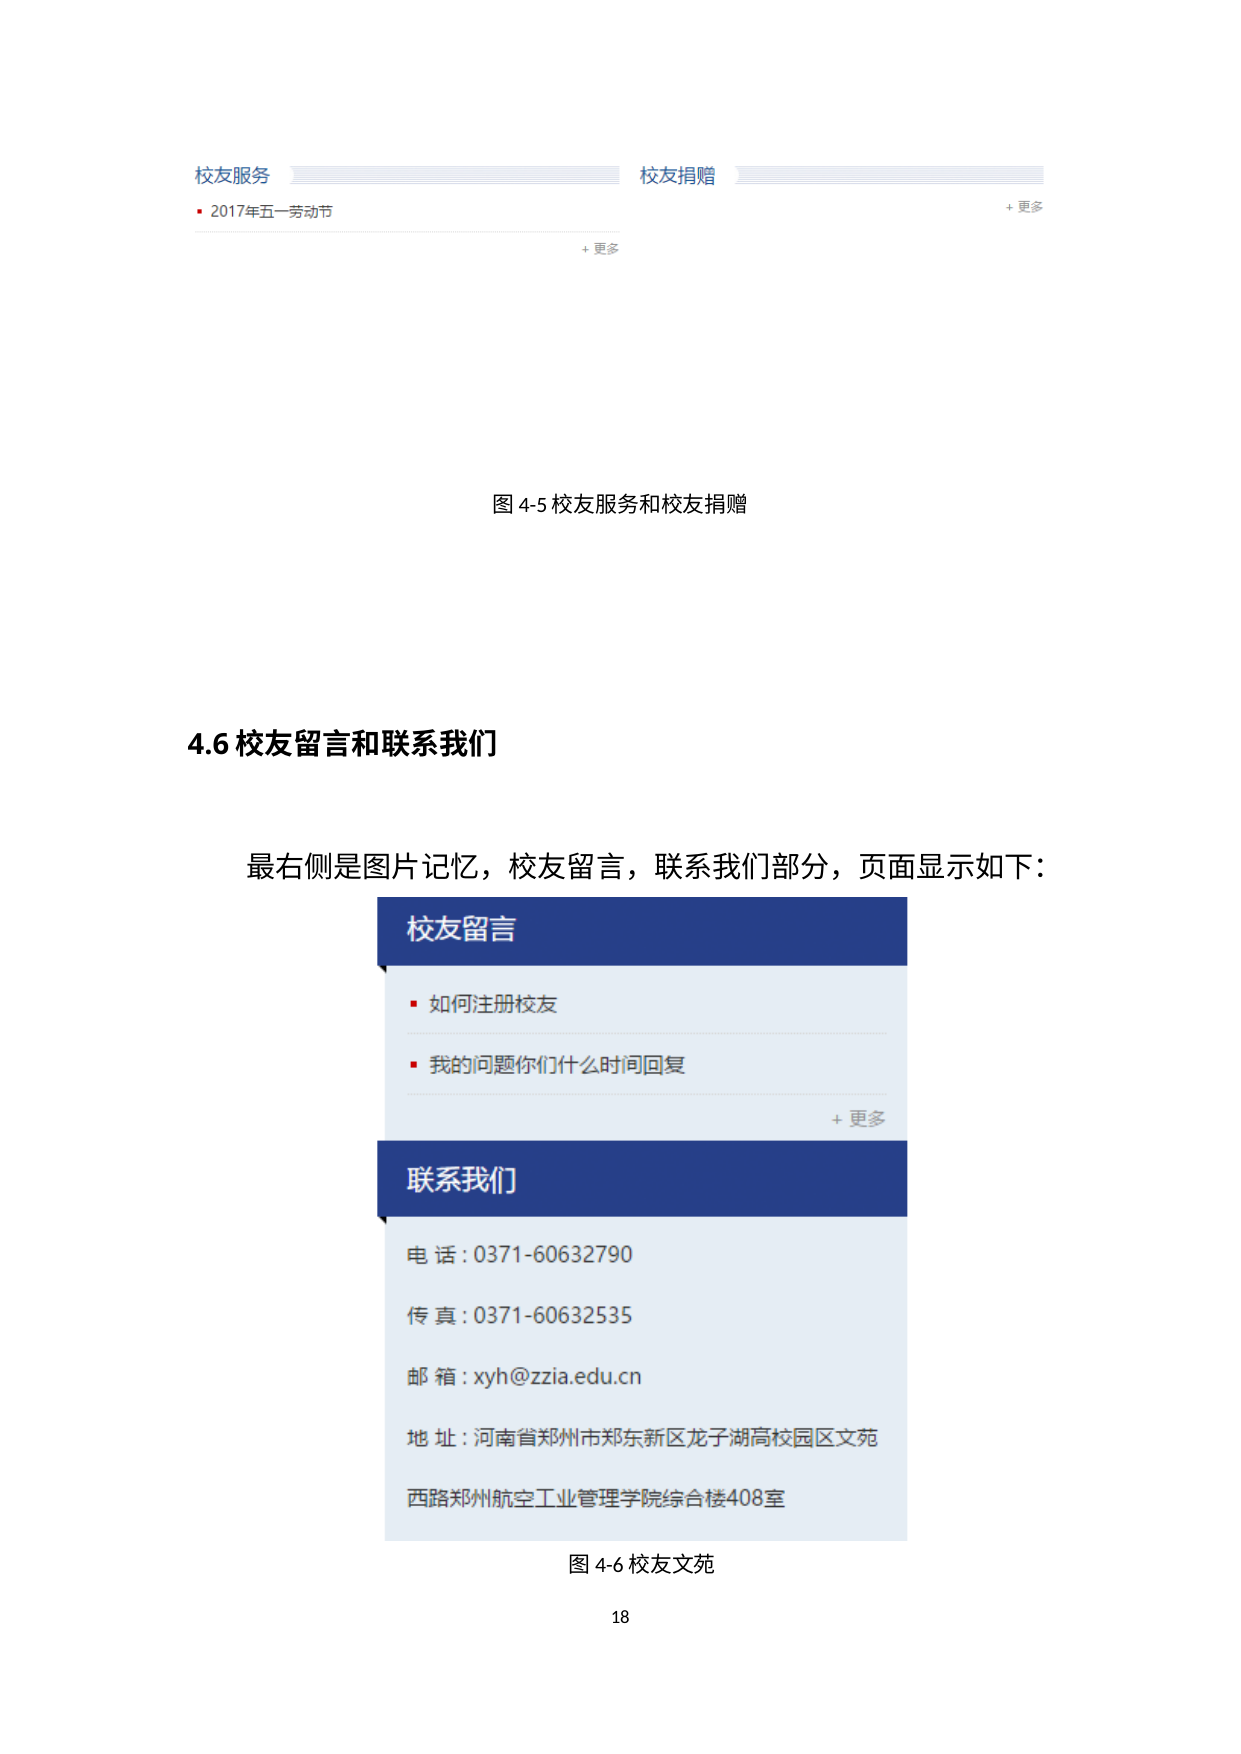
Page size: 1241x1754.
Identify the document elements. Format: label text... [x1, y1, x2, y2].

subtitle 4.6校友留言和联系我们 [187, 709, 1053, 774]
picture [376, 897, 908, 1541]
text 图4-6校友文苑 [187, 1547, 1053, 1579]
text 最右侧是图片记忆，校友留言，联系我们部分，页面显示如下： [187, 832, 1053, 897]
picture [187, 162, 1053, 473]
text 图4-5校友服务和校友捐赠 [187, 487, 1053, 519]
